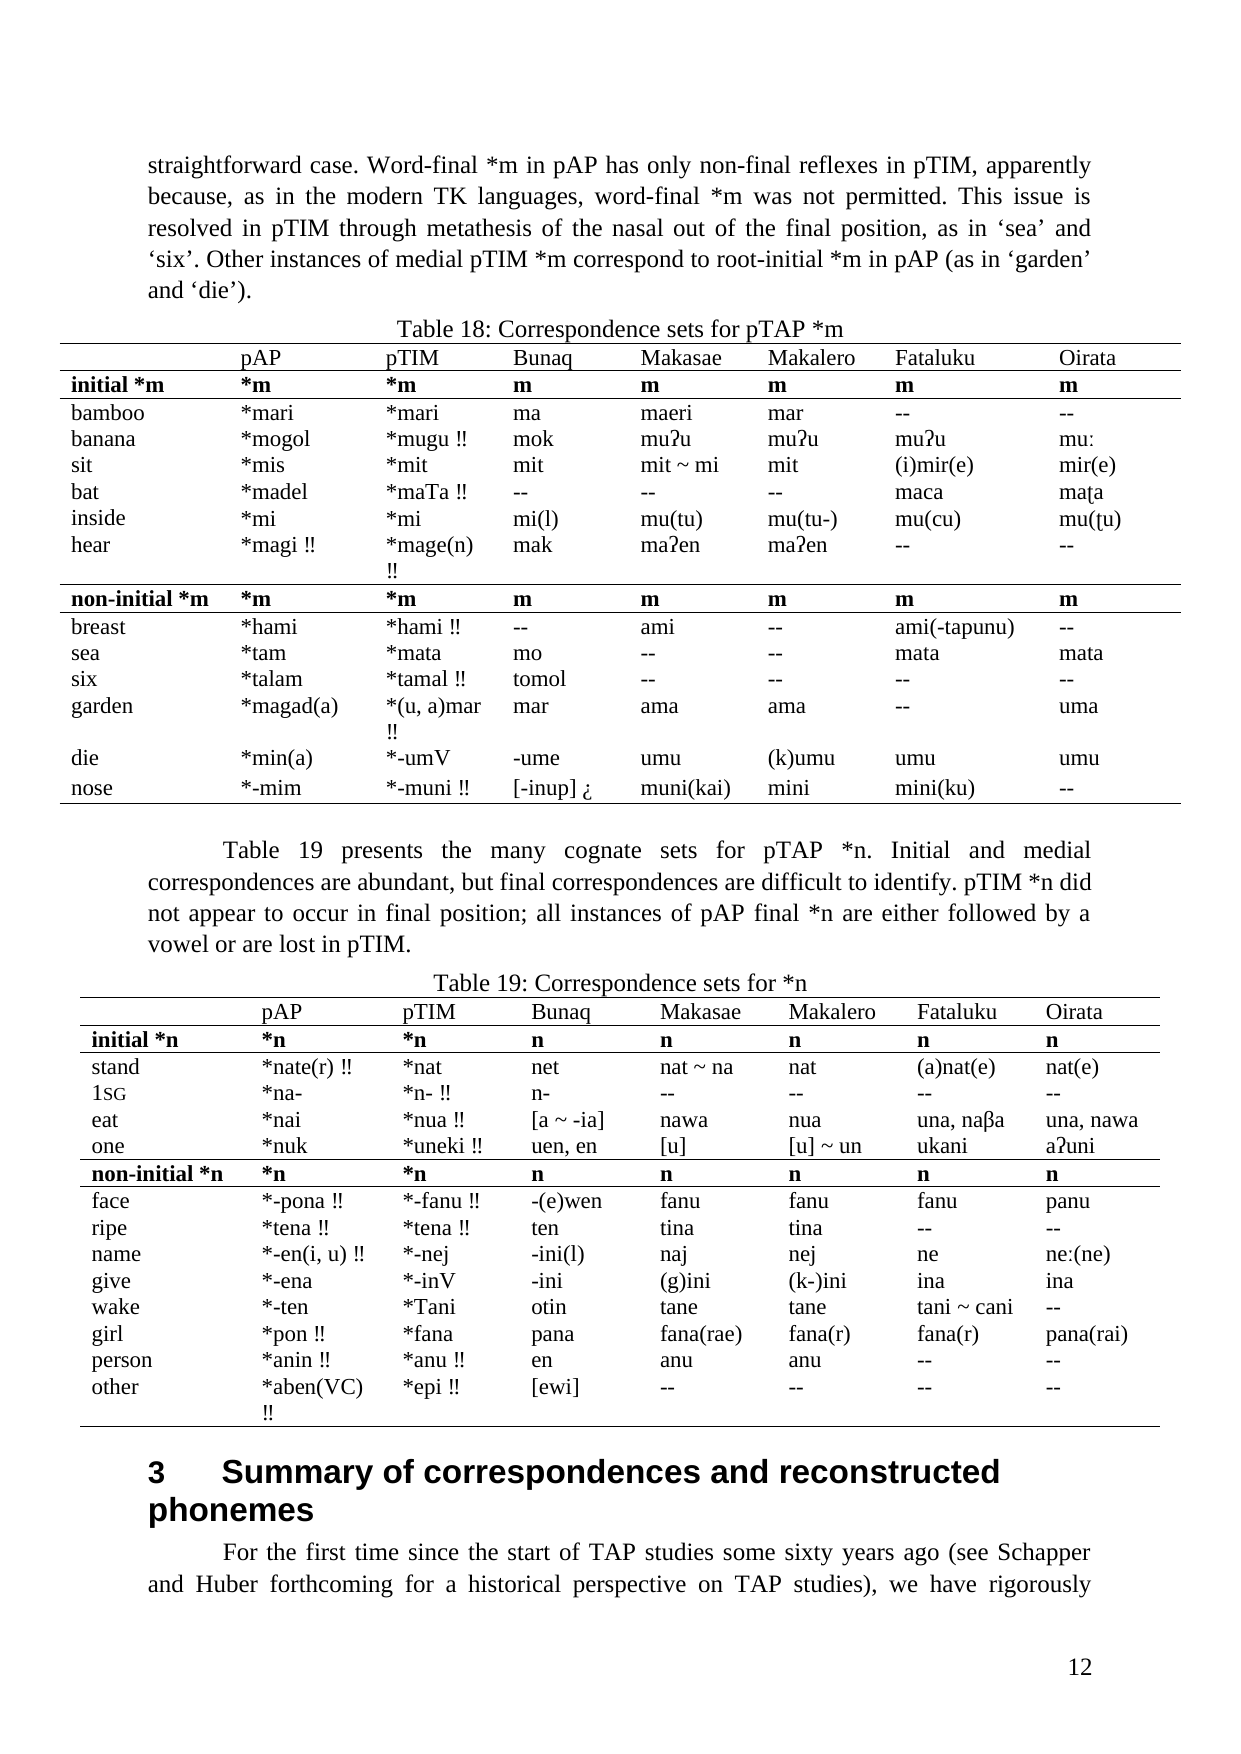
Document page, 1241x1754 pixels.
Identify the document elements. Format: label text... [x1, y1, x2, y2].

table_cell n [1034, 1160, 1160, 1186]
table_header pAP [250, 998, 391, 1025]
table_cell -- [502, 613, 629, 639]
table_cell *mari [229, 399, 374, 425]
table_cell -- [1048, 771, 1181, 803]
table_cell maeri [629, 399, 756, 425]
table_cell *mogol [229, 425, 374, 452]
table_cell m [502, 585, 629, 612]
table_cell *tena ‼ [250, 1214, 391, 1240]
table_cell -- [777, 1080, 906, 1106]
table_cell *aben(VC) ‼ [250, 1373, 391, 1426]
table_header Bunaq [520, 998, 648, 1025]
table_cell ripe [80, 1214, 250, 1240]
table_cell -ini(l) [520, 1240, 648, 1267]
table_cell -- [649, 1373, 777, 1426]
table_cell inside [60, 504, 229, 531]
table_cell otin [520, 1293, 648, 1320]
table_cell *anu ‼ [391, 1346, 520, 1373]
table_cell -- [756, 665, 884, 692]
table_cell m [502, 371, 629, 398]
table_cell -- [629, 478, 756, 504]
table_cell [-inup] ¿ [502, 771, 629, 803]
table_cell -(e)wen [520, 1187, 648, 1214]
table_cell -- [906, 1373, 1034, 1426]
table_cell m [1048, 585, 1181, 612]
table_cell muni(kai) [629, 771, 756, 803]
table_cell *m [374, 371, 502, 398]
table_cell -ini [520, 1267, 648, 1293]
table_cell umu [1048, 745, 1181, 771]
table_cell *tam [229, 639, 374, 665]
table_cell *madel [229, 478, 374, 504]
table_cell -- [884, 692, 1048, 744]
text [148, 1535, 1093, 1597]
table_cell *mi [374, 504, 502, 531]
table_cell muʔu [884, 425, 1048, 452]
table_cell *mari [374, 399, 502, 425]
table_cell uen, en [520, 1132, 648, 1158]
table_cell fanu [777, 1187, 906, 1214]
table_cell -- [1034, 1373, 1160, 1426]
table_cell n [777, 1160, 906, 1186]
table_cell wake [80, 1293, 250, 1320]
table_cell mok [502, 425, 629, 452]
table_cell tani ~ cani [906, 1293, 1034, 1320]
table_cell mata [1048, 639, 1181, 665]
table_header Makalero [777, 998, 906, 1025]
table_cell *n [391, 1160, 520, 1186]
table_cell ne [906, 1240, 1034, 1267]
table_cell give [80, 1267, 250, 1293]
table_cell tina [649, 1214, 777, 1240]
table_header pTIM [374, 344, 502, 370]
table_cell -- [1034, 1214, 1160, 1240]
table_cell m [629, 371, 756, 398]
table_cell nat [777, 1053, 906, 1079]
table_cell -- [906, 1214, 1034, 1240]
table_header Bunaq [502, 344, 629, 370]
table_cell anu [649, 1346, 777, 1373]
table_header Oirata [1034, 998, 1160, 1025]
table_cell *mi [229, 504, 374, 531]
table_cell 1sg [80, 1080, 250, 1106]
table_cell mini [756, 771, 884, 803]
table_cell *n [250, 1160, 391, 1186]
table_cell nat(e) [1034, 1053, 1160, 1079]
table_cell *nate(r) ‼ [250, 1053, 391, 1079]
table_cell en [520, 1346, 648, 1373]
table_cell (a)nat(e) [906, 1053, 1034, 1079]
table_cell garden [60, 692, 229, 744]
table_cell *mit [374, 452, 502, 478]
table_cell *-ten [250, 1293, 391, 1320]
table_cell aʔuni [1034, 1132, 1160, 1158]
table_cell *-muni ‼ [374, 771, 502, 803]
table_cell *tena ‼ [391, 1214, 520, 1240]
table_cell *-nej [391, 1240, 520, 1267]
table_cell ama [629, 692, 756, 744]
table_cell mo [502, 639, 629, 665]
table_cell n [777, 1026, 906, 1052]
table_cell initial *m [60, 371, 229, 398]
subtitle Summary of correspondences and reconstructed phonemes [148, 1452, 1093, 1529]
table_cell muʔu [629, 425, 756, 452]
table_cell banana [60, 425, 229, 452]
table_cell ama [756, 692, 884, 744]
table_header Makasae [649, 998, 777, 1025]
table_cell *maTa ‼ [374, 478, 502, 504]
table_cell *n [250, 1026, 391, 1052]
table_cell mu(tu-) [756, 504, 884, 531]
table_cell hear [60, 531, 229, 584]
table_cell ten [520, 1214, 648, 1240]
table_cell -- [1048, 531, 1181, 584]
table_cell [ewi] [520, 1373, 648, 1426]
table_cell -- [906, 1080, 1034, 1106]
table_cell -- [884, 531, 1048, 584]
table_cell -- [1048, 399, 1181, 425]
table_cell pana [520, 1320, 648, 1346]
table_cell -- [906, 1346, 1034, 1373]
table_cell *magad(a) [229, 692, 374, 744]
table_cell *n [391, 1026, 520, 1052]
table_cell n [520, 1026, 648, 1052]
table_cell mi(l) [502, 504, 629, 531]
table_cell *tamal ‼ [374, 665, 502, 692]
table_cell [u] [649, 1132, 777, 1158]
table_cell tomol [502, 665, 629, 692]
table_cell -- [1048, 613, 1181, 639]
table_cell mit [502, 452, 629, 478]
table_cell -- [777, 1373, 906, 1426]
table_cell die [60, 745, 229, 771]
table_cell tane [649, 1293, 777, 1320]
table_cell naj [649, 1240, 777, 1267]
table_header pTIM [391, 998, 520, 1025]
table_cell muʔu [756, 425, 884, 452]
table_cell [a ~ -ia] [520, 1106, 648, 1132]
table_cell *mis [229, 452, 374, 478]
table_cell fanu [649, 1187, 777, 1214]
table_cell *mugu ‼ [374, 425, 502, 452]
table_cell sea [60, 639, 229, 665]
table_cell n [649, 1160, 777, 1186]
table_header Oirata [1048, 344, 1181, 370]
table_cell nat ~ na [649, 1053, 777, 1079]
table_cell *magi ‼ [229, 531, 374, 584]
table_cell -- [1034, 1346, 1160, 1373]
table_cell fana(r) [906, 1320, 1034, 1346]
table_cell (i)mir(e) [884, 452, 1048, 478]
table_cell n [649, 1026, 777, 1052]
table_cell nej [777, 1240, 906, 1267]
table_cell umu [629, 745, 756, 771]
table_cell mit [756, 452, 884, 478]
table_cell nose [60, 771, 229, 803]
table_cell -- [1034, 1293, 1160, 1320]
table_cell -- [629, 639, 756, 665]
table_cell mit ~ mi [629, 452, 756, 478]
table_cell eat [80, 1106, 250, 1132]
table_cell *(u, a)mar ‼ [374, 692, 502, 744]
table_header Fataluku [906, 998, 1034, 1025]
table_cell pana(rai) [1034, 1320, 1160, 1346]
table_cell anu [777, 1346, 906, 1373]
table_cell m [1048, 371, 1181, 398]
table_cell initial *n [80, 1026, 250, 1052]
table_cell mar [502, 692, 629, 744]
table_cell ma [502, 399, 629, 425]
table_cell n [1034, 1026, 1160, 1052]
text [148, 148, 1093, 304]
table_cell -- [1048, 665, 1181, 692]
table_cell nua [777, 1106, 906, 1132]
table_cell mu(cu) [884, 504, 1048, 531]
table_cell m [884, 585, 1048, 612]
table_cell *pon ‼ [250, 1320, 391, 1346]
table_cell -- [629, 665, 756, 692]
table_cell *nuk [250, 1132, 391, 1158]
table_cell -- [756, 478, 884, 504]
table_cell other [80, 1373, 250, 1426]
table_cell m [629, 585, 756, 612]
table_cell m [756, 585, 884, 612]
table_cell *talam [229, 665, 374, 692]
table_cell una, nawa [1034, 1106, 1160, 1132]
table_cell *-mim [229, 771, 374, 803]
table_cell sit [60, 452, 229, 478]
table_cell *hami [229, 613, 374, 639]
table_cell breast [60, 613, 229, 639]
table_cell *anin ‼ [250, 1346, 391, 1373]
table_header pAP [229, 344, 374, 370]
table_cell *Tani [391, 1293, 520, 1320]
table_cell ukani [906, 1132, 1034, 1158]
table_cell fanu [906, 1187, 1034, 1214]
table_cell n [906, 1026, 1034, 1052]
table_cell mak [502, 531, 629, 584]
table_header Makasae [629, 344, 756, 370]
table_cell -- [756, 613, 884, 639]
table_cell maʔen [756, 531, 884, 584]
table_cell mu(ʈu) [1048, 504, 1181, 531]
table_cell fana(r) [777, 1320, 906, 1346]
table_cell tane [777, 1293, 906, 1320]
table_cell *-en(i, u) ‼ [250, 1240, 391, 1267]
table_cell n [520, 1160, 648, 1186]
table_cell una, naβa [906, 1106, 1034, 1132]
table_cell bat [60, 478, 229, 504]
table_cell *-pona ‼ [250, 1187, 391, 1214]
table_header [60, 344, 229, 370]
table_cell -- [1034, 1080, 1160, 1106]
text Table 18: Correspondence sets for pTAP *m [148, 314, 1093, 343]
table_header [80, 998, 250, 1025]
table_cell -- [756, 639, 884, 665]
table_cell *m [229, 585, 374, 612]
table_cell -ume [502, 745, 629, 771]
table_cell maʈa [1048, 478, 1181, 504]
table_cell (g)ini [649, 1267, 777, 1293]
table_cell *nai [250, 1106, 391, 1132]
table_cell -- [649, 1080, 777, 1106]
table_cell muː [1048, 425, 1181, 452]
table_cell ami(-tapunu) [884, 613, 1048, 639]
table_cell one [80, 1132, 250, 1158]
table_cell uma [1048, 692, 1181, 744]
table_cell -- [884, 665, 1048, 692]
table_cell person [80, 1346, 250, 1373]
table_cell mini(ku) [884, 771, 1048, 803]
table_header Makalero [756, 344, 884, 370]
table_cell (k-)ini [777, 1267, 906, 1293]
table_cell maca [884, 478, 1048, 504]
table_cell (k)umu [756, 745, 884, 771]
table_cell nawa [649, 1106, 777, 1132]
table_cell *-inV [391, 1267, 520, 1293]
table_cell *na- [250, 1080, 391, 1106]
table_cell n [906, 1160, 1034, 1186]
table_cell *n- ‼ [391, 1080, 520, 1106]
table_cell maʔen [629, 531, 756, 584]
table_cell *fana [391, 1320, 520, 1346]
table_cell m [756, 371, 884, 398]
table_cell mar [756, 399, 884, 425]
table_cell name [80, 1240, 250, 1267]
table_cell bamboo [60, 399, 229, 425]
table_cell mata [884, 639, 1048, 665]
table_cell non-initial *n [80, 1160, 250, 1186]
table_cell [u] ~ un [777, 1132, 906, 1158]
table_cell umu [884, 745, 1048, 771]
table_cell n- [520, 1080, 648, 1106]
table_cell *min(a) [229, 745, 374, 771]
table_cell *-ena [250, 1267, 391, 1293]
table_header Fataluku [884, 344, 1048, 370]
table_cell ina [906, 1267, 1034, 1293]
table_cell tina [777, 1214, 906, 1240]
table_cell mir(e) [1048, 452, 1181, 478]
table_cell panu [1034, 1187, 1160, 1214]
table_cell *nua ‼ [391, 1106, 520, 1132]
table_cell net [520, 1053, 648, 1079]
table_cell *epi ‼ [391, 1373, 520, 1426]
table_cell -- [502, 478, 629, 504]
text Table 19: Correspondence sets for *n [148, 968, 1093, 997]
table_cell *-fanu ‼ [391, 1187, 520, 1214]
table_cell *mage(n) ‼ [374, 531, 502, 584]
text Table 19 presents the many cognate sets for pTAP *n. Initial and medial correspondences are abundant, but final correspondences are difficult to identify. pTIM *n did not appear to occur in final position; all instances of pAP final *n are either followed by a vowel or are lost in pTIM. [148, 833, 1093, 958]
table_cell *uneki ‼ [391, 1132, 520, 1158]
table_cell face [80, 1187, 250, 1214]
table_cell *hami ‼ [374, 613, 502, 639]
table_cell stand [80, 1053, 250, 1079]
table_cell girl [80, 1320, 250, 1346]
table_cell *nat [391, 1053, 520, 1079]
table_cell non-initial *m [60, 585, 229, 612]
table_cell -- [884, 399, 1048, 425]
table_cell neː(ne) [1034, 1240, 1160, 1267]
table_cell *mata [374, 639, 502, 665]
table_cell fana(rae) [649, 1320, 777, 1346]
table_cell ami [629, 613, 756, 639]
table_cell *m [374, 585, 502, 612]
table_cell m [884, 371, 1048, 398]
table_cell mu(tu) [629, 504, 756, 531]
table_cell ina [1034, 1267, 1160, 1293]
table_cell *-umV [374, 745, 502, 771]
table_cell six [60, 665, 229, 692]
table_cell *m [229, 371, 374, 398]
